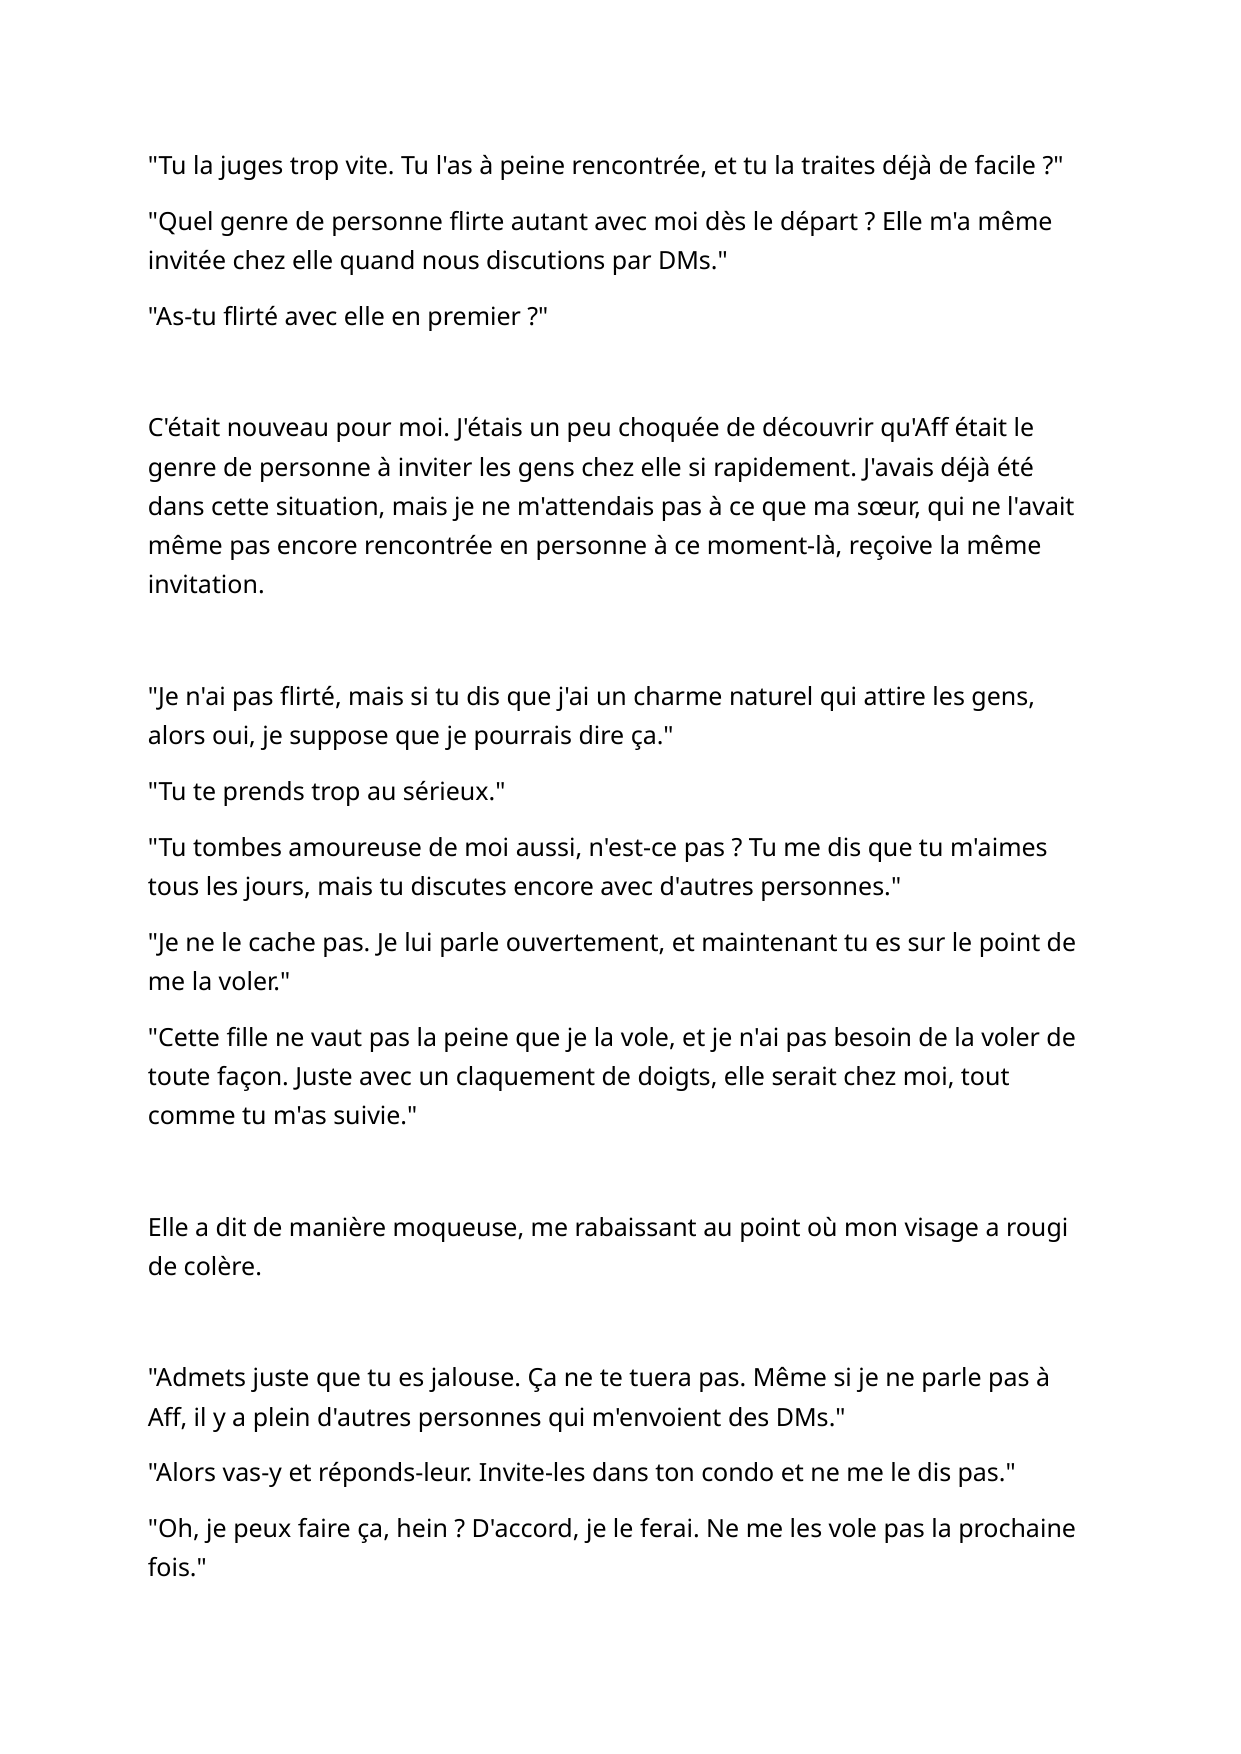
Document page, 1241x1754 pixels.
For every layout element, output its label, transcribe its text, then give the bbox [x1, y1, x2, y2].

text "Quel genre de personne flirte autant avec moi dès le départ ? Elle m'a même invitée chez elle quand nous discutions par DMs." [148, 203, 1093, 277]
text "Tu la juges trop vite. Tu l'as à peine rencontrée, et tu la traites déjà de facile ?" [148, 148, 1093, 182]
text C'était nouveau pour moi. J'étais un peu choquée de découvrir qu'Aff était le genre de personne à inviter les gens chez elle si rapidement. J'avais déjà été dans cette situation, mais je ne m'attendais pas à ce que ma sœur, qui ne l'avait même pas encore rencontrée en personne à ce moment-là, reçoive la même invitation. [148, 410, 1093, 601]
text "Tu tombes amoureuse de moi aussi, n'est-ce pas ? Tu me dis que tu m'aimes tous les jours, mais tu discutes encore avec d'autres personnes." [148, 829, 1093, 902]
text Elle a dit de manière moqueuse, me rabaissant au point où mon visage a rougi de colère. [148, 1209, 1093, 1282]
text "Oh, je peux faire ça, hein ? D'accord, je le ferai. Ne me les vole pas la prochaine fois." [148, 1511, 1093, 1584]
text "Cette fille ne vaut pas la peine que je la vole, et je n'ai pas besoin de la voler de toute façon. Juste avec un claquement de doigts, elle serait chez moi, tout comme tu m'as suivie." [148, 1019, 1093, 1132]
text "Tu te prends trop au sérieux." [148, 773, 1093, 807]
text "Je ne le cache pas. Je lui parle ouvertement, et maintenant tu es sur le point de me la voler." [148, 924, 1093, 997]
text "Je n'ai pas flirté, mais si tu dis que j'ai un charme naturel qui attire les gens, alors oui, je suppose que je pourrais dire ça." [148, 678, 1093, 752]
text "Admets juste que tu es jalouse. Ça ne te tuera pas. Même si je ne parle pas à Aff, il y a plein d'autres personnes qui m'envoient des DMs." [148, 1360, 1093, 1433]
text "Alors vas-y et réponds-leur. Invite-les dans ton condo et ne me le dis pas." [148, 1455, 1093, 1489]
text "As-tu flirté avec elle en premier ?" [148, 298, 1093, 332]
